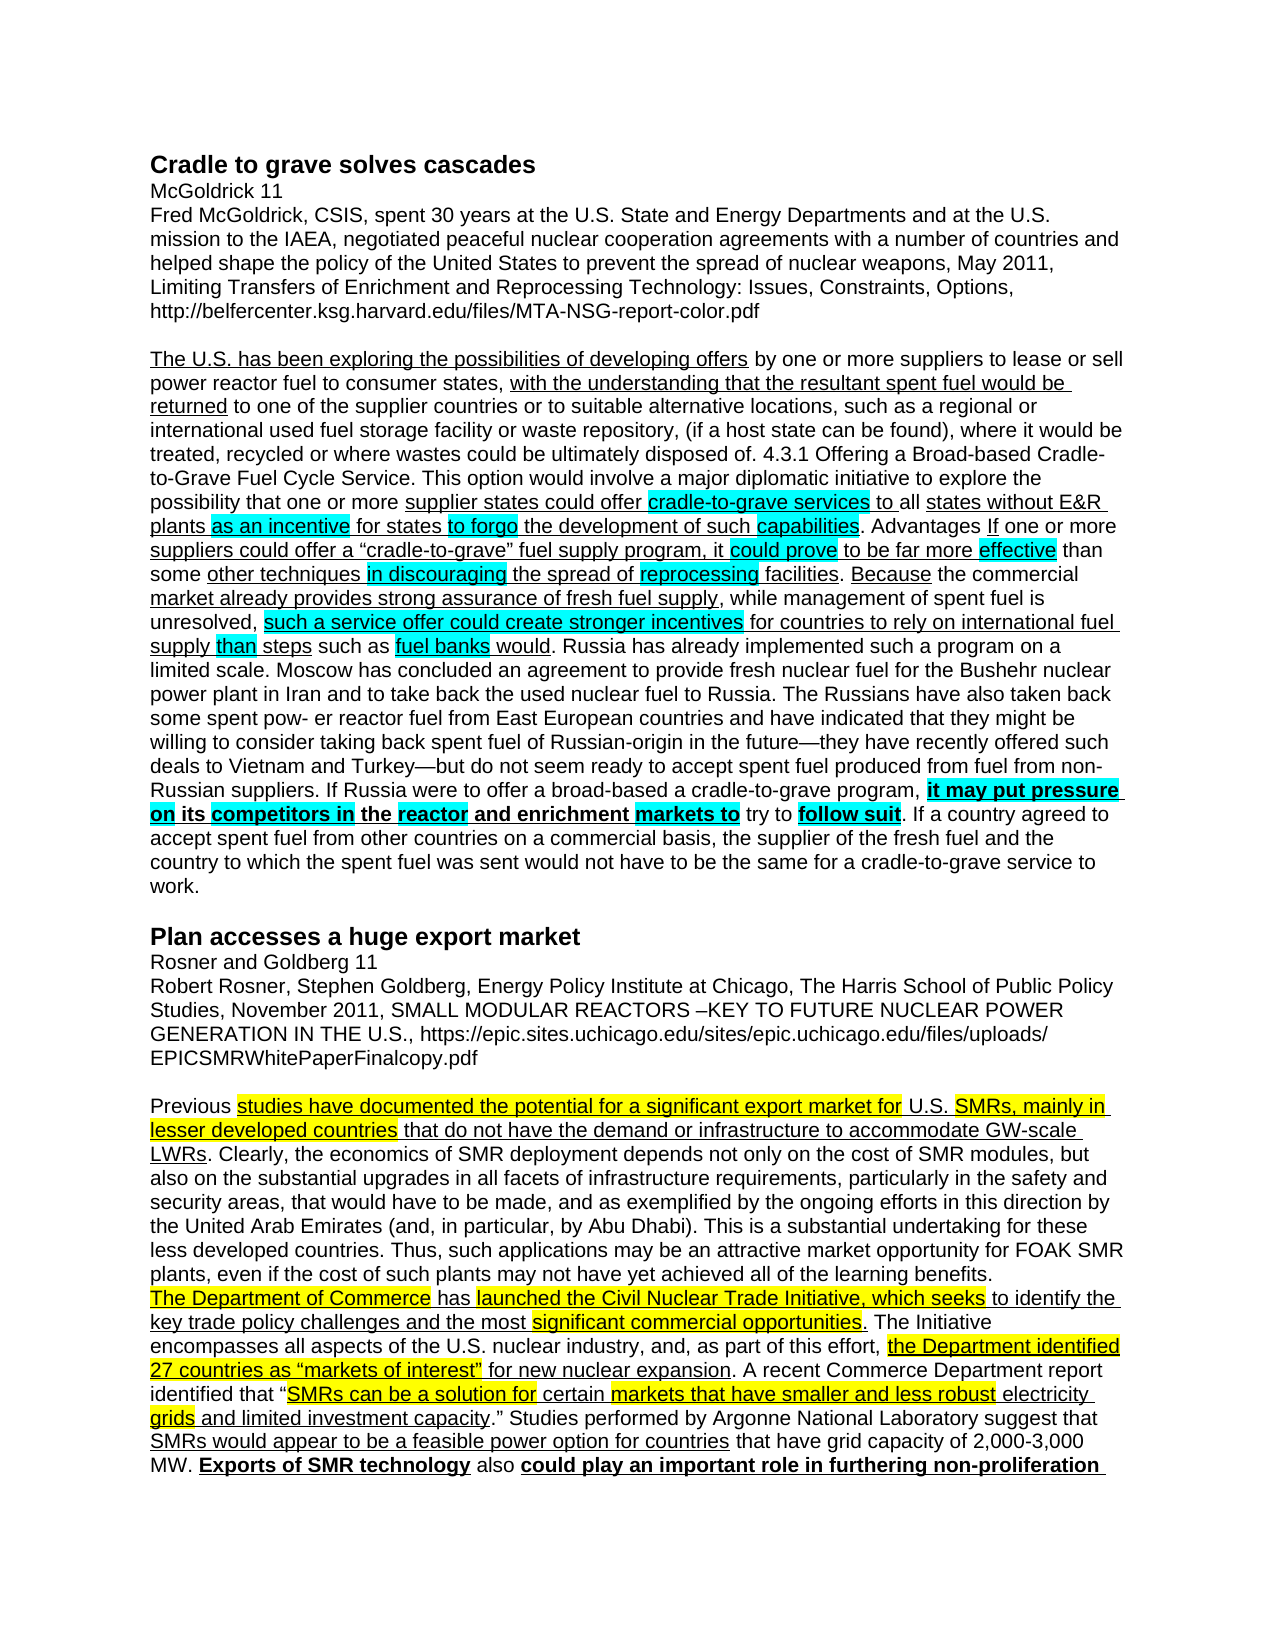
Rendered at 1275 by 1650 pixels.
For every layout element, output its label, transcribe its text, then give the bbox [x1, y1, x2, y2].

subtitle Cradle to grave solves cascades [150, 150, 1125, 179]
subtitle Plan accesses a huge export market [150, 921, 1125, 950]
text Previous studies have documented the potential for a significant export market for U.S. SMRs, mainly in lesser developed countries that do not have the demand or infrastructure to accommodate GW-scale LWRs. Clearly, the economics of SMR deployment depends not only on the cost of SMR modules, but also on the substantial upgrades in all facets of infrastructure requirements, particularly in the safety and security areas, that would have to be made, and as exemplified by the ongoing efforts in this direction by the United Arab Emirates (and, in particular, by Abu Dhabi). This is a substantial undertaking for these less developed countries. Thus, such applications may be an attractive market opportunity for FOAK SMR plants, even if the cost of such plants may not have yet achieved all of the learning benefits. [150, 1094, 1125, 1286]
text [150, 1286, 1125, 1477]
text Fred McGoldrick, CSIS, spent 30 years at the U.S. State and Energy Departments and at the U.S. mission to the IAEA, negotiated peaceful nuclear cooperation agreements with a number of countries and helped shape the policy of the United States to prevent the spread of nuclear weapons, May 2011, Limiting Transfers of Enrichment and Reprocessing Technology: Issues, Constraints, Options, http://belfercenter.ksg.harvard.edu/files/MTA-NSG-report-color.pdf [150, 203, 1125, 322]
text The U.S. has been exploring the possibilities of developing offers by one or more suppliers to lease or sell power reactor fuel to consumer states, with the understanding that the resultant spent fuel would be returned to one of the supplier countries or to suitable alternative locations, such as a regional or international used fuel storage facility or waste repository, (if a host state can be found), where it would be treated, recycled or where wastes could be ultimately disposed of. 4.3.1 Offering a Broad-based Cradle-to-Grave Fuel Cycle Service. This option would involve a major diplomatic initiative to explore the possibility that one or more supplier states could offer cradle-to-grave services to all states without E&R plants as an incentive for states to forgo the development of such capabilities. Advantages If one or more suppliers could offer a “cradle-to-grave” fuel supply program, it could prove to be far more effective than some other techniques in discouraging the spread of reprocessing facilities. Because the commercial market already provides strong assurance of fresh fuel supply, while management of spent fuel is unresolved, such a service offer could create stronger incentives for countries to rely on international fuel supply than steps such as fuel banks would. Russia has already implemented such a program on a limited scale. Moscow has concluded an agreement to provide fresh nuclear fuel for the Bushehr nuclear power plant in Iran and to take back the used nuclear fuel to Russia. The Russians have also taken back some spent pow- er reactor fuel from East European countries and have indicated that they might be willing to consider taking back spent fuel of Russian-origin in the future—they have recently offered such deals to Vietnam and Turkey—but do not seem ready to accept spent fuel produced from fuel from non-Russian suppliers. If Russia were to offer a broad-based a cradle-to-grave program, it may put pressure on its competitors in the reactor and enrichment markets to try to follow suit. If a country agreed to accept spent fuel from other countries on a commercial basis, the supplier of the fresh fuel and the country to which the spent fuel was sent would not have to be the same for a cradle-to-grave service to work. [150, 346, 1125, 897]
text Robert Rosner, Stephen Goldberg, Energy Policy Institute at Chicago, The Harris School of Public Policy Studies, November 2011, SMALL MODULAR REACTORS –KEY TO FUTURE NUCLEAR POWER GENERATION IN THE U.S., https://epic.sites.uchicago.edu/sites/epic.uchicago.edu/files/uploads/EPICSMRWhitePaperFinalcopy.pdf [150, 974, 1125, 1070]
text McGoldrick 11 [150, 179, 1125, 203]
text Rosner and Goldberg 11 [150, 950, 1125, 974]
